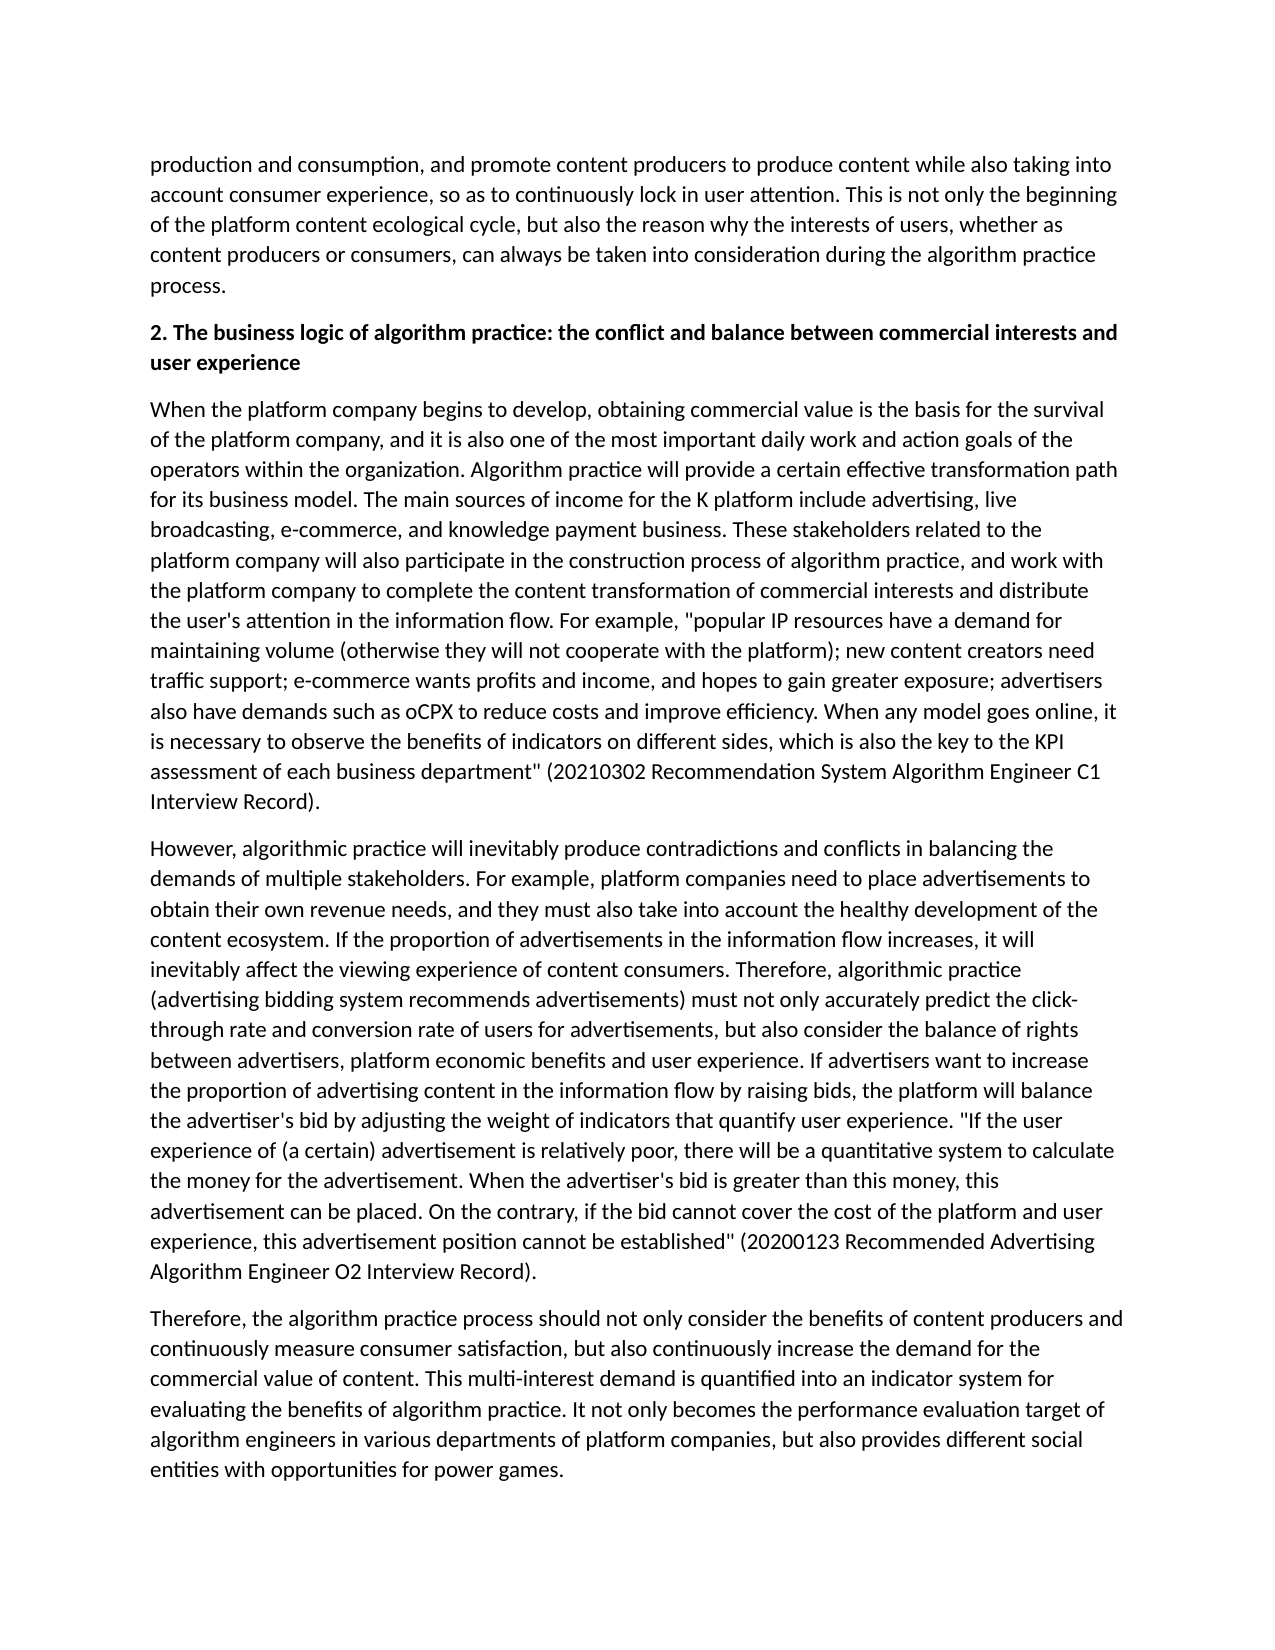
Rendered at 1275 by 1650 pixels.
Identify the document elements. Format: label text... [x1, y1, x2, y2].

text However, algorithmic practice will inevitably produce contradictions and conflicts in balancing the demands of multiple stakeholders. For example, platform companies need to place advertisements to obtain their own revenue needs, and they must also take into account the healthy development of the content ecosystem. If the proportion of advertisements in the information flow increases, it will inevitably affect the viewing experience of content consumers. Therefore, algorithmic practice (advertising bidding system recommends advertisements) must not only accurately predict the click-through rate and conversion rate of users for advertisements, but also consider the balance of rights between advertisers, platform economic benefits and user experience. If advertisers want to increase the proportion of advertising content in the information flow by raising bids, the platform will balance the advertiser's bid by adjusting the weight of indicators that quantify user experience. "If the user experience of (a certain) advertisement is relatively poor, there will be a quantitative system to calculate the money for the advertisement. When the advertiser's bid is greater than this money, this advertisement can be placed. On the contrary, if the bid cannot cover the cost of the platform and user experience, this advertisement position cannot be established" (20200123 Recommended Advertising Algorithm Engineer O2 Interview Record). [150, 834, 1125, 1285]
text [150, 150, 1125, 299]
text Therefore, the algorithm practice process should not only consider the benefits of content producers and continuously measure consumer satisfaction, but also continuously increase the demand for the commercial value of content. This multi-interest demand is quantified into an indicator system for evaluating the benefits of algorithm practice. It not only becomes the performance evaluation target of algorithm engineers in various departments of platform companies, but also provides different social entities with opportunities for power games. [150, 1304, 1125, 1483]
text 2. The business logic of algorithm practice: the conflict and balance between commercial interests and user experience [150, 318, 1125, 376]
text When the platform company begins to develop, obtaining commercial value is the basis for the survival of the platform company, and it is also one of the most important daily work and action goals of the operators within the organization. Algorithm practice will provide a certain effective transformation path for its business model. The main sources of income for the K platform include advertising, live broadcasting, e-commerce, and knowledge payment business. These stakeholders related to the platform company will also participate in the construction process of algorithm practice, and work with the platform company to complete the content transformation of commercial interests and distribute the user's attention in the information flow. For example, "popular IP resources have a demand for maintaining volume (otherwise they will not cooperate with the platform); new content creators need traffic support; e-commerce wants profits and income, and hopes to gain greater exposure; advertisers also have demands such as oCPX to reduce costs and improve efficiency. When any model goes online, it is necessary to observe the benefits of indicators on different sides, which is also the key to the KPI assessment of each business department" (20210302 Recommendation System Algorithm Engineer C1 Interview Record). [150, 395, 1125, 816]
